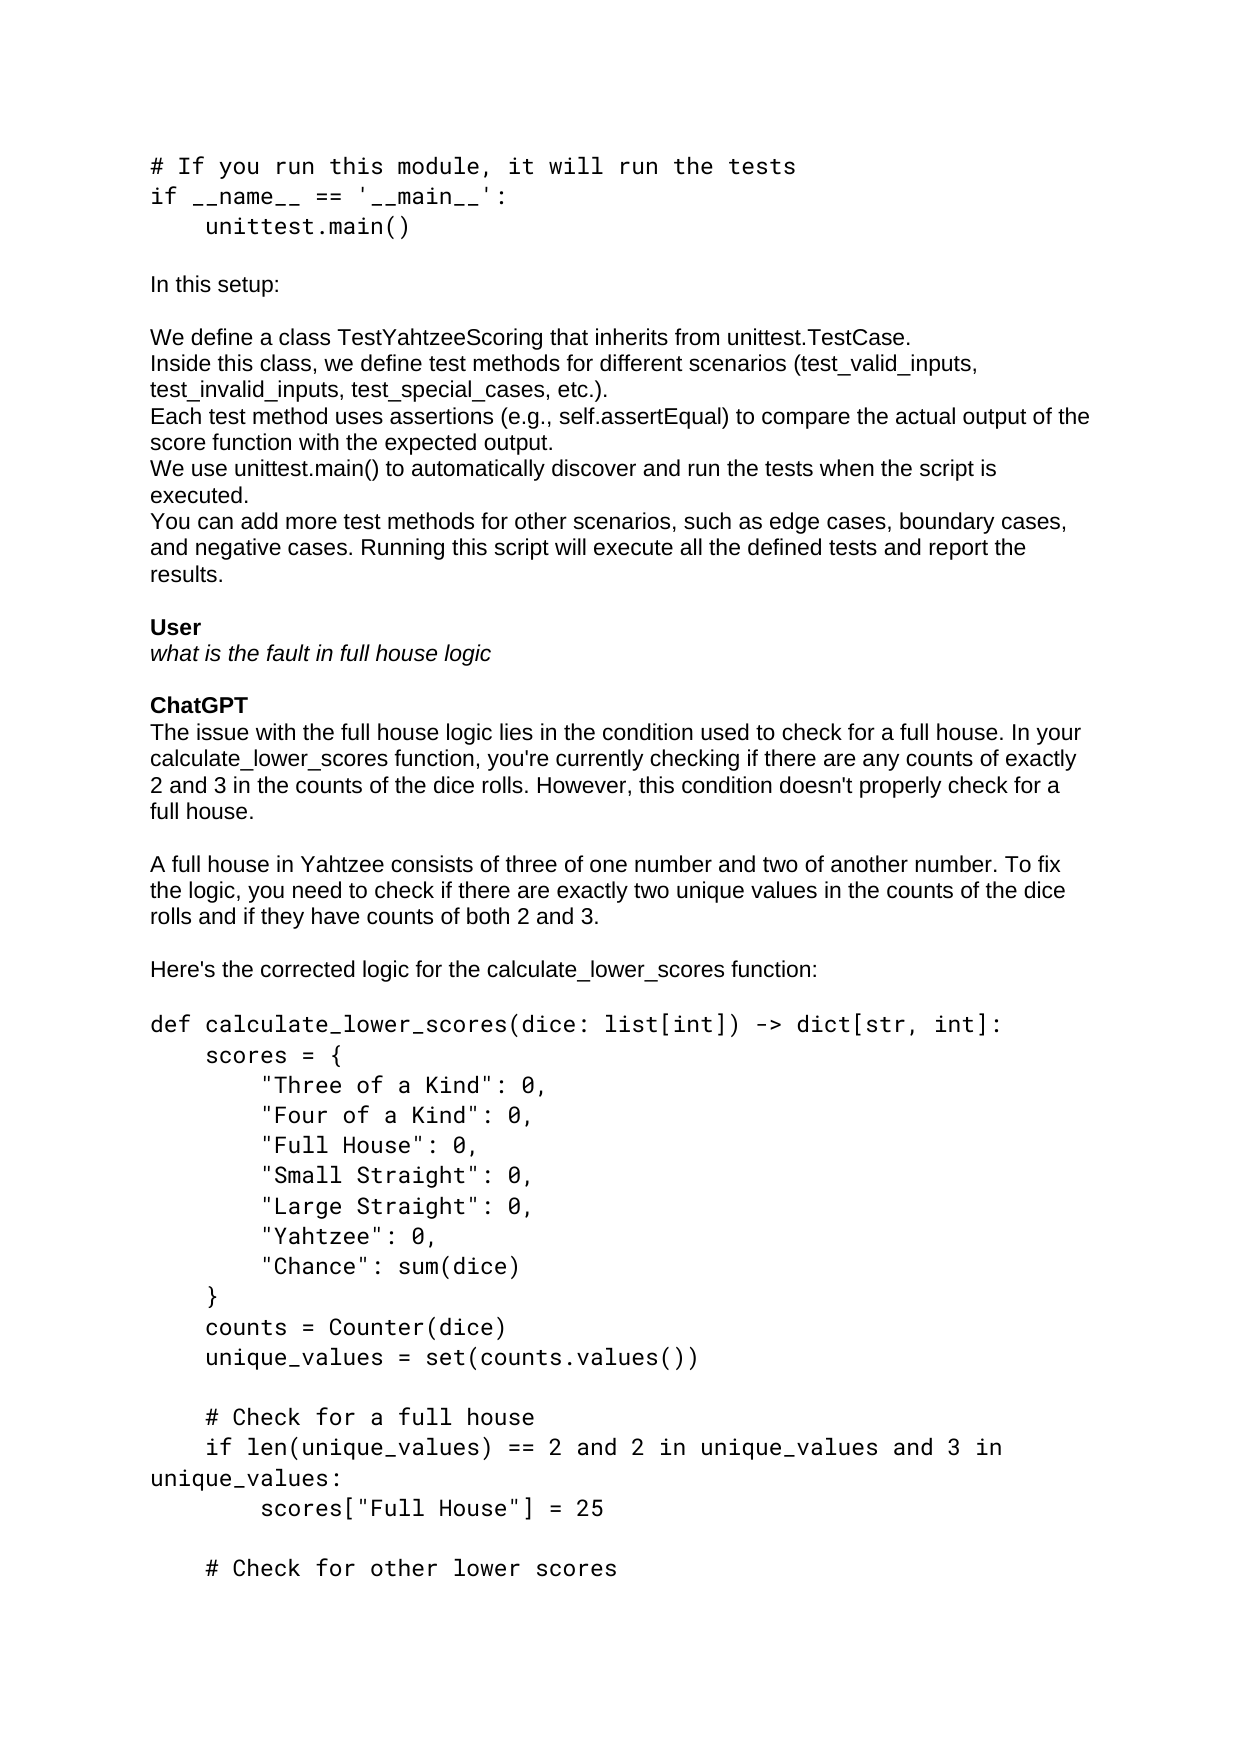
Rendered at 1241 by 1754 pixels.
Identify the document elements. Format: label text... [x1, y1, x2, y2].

text We define a class TestYahtzeeScoring that inherits from unittest.TestCase. [150, 323, 1090, 350]
text You can add more test methods for other scenarios, such as edge cases, boundary cases, and negative cases. Running this script will execute all the defined tests and report the results. [150, 508, 1090, 587]
text In this setup: [150, 271, 1090, 297]
text "Chance": sum(dice) [150, 1250, 1090, 1281]
text unique_values = set(counts.values()) [150, 1341, 1090, 1371]
text "Three of a Kind": 0, [150, 1069, 1090, 1099]
text ChatGPT [150, 692, 1090, 719]
text # If you run this module, it will run the tests [150, 150, 1090, 180]
text "Four of a Kind": 0, [150, 1099, 1090, 1129]
text # Check for a full house [150, 1401, 1090, 1432]
text A full house in Yahtzee consists of three of one number and two of another number. To fix the logic, you need to check if there are exactly two unique values in the counts of the dice rolls and if they have counts of both 2 and 3. [150, 851, 1090, 930]
text unittest.main() [150, 210, 1090, 241]
text Here's the corrected logic for the calculate_lower_scores function: [150, 956, 1090, 982]
text if len(unique_values) == 2 and 2 in unique_values and 3 in unique_values: [150, 1432, 1090, 1492]
text if __name__ == '__main__': [150, 180, 1090, 210]
text We use unittest.main() to automatically discover and run the tests when the script is executed. [150, 455, 1090, 508]
text } [150, 1281, 1090, 1311]
text "Yahtzee": 0, [150, 1220, 1090, 1250]
text The issue with the full house logic lies in the condition used to check for a full house. In your calculate_lower_scores function, you're currently checking if there are any counts of exactly 2 and 3 in the counts of the dice rolls. However, this condition doesn't properly check for a full house. [150, 719, 1090, 824]
text User [150, 613, 1090, 640]
text Each test method uses assertions (e.g., self.assertEqual) to compare the actual output of the score function with the expected output. [150, 403, 1090, 455]
text def calculate_lower_scores(dice: list[int]) -> dict[str, int]: [150, 1009, 1090, 1039]
text scores = { [150, 1039, 1090, 1069]
text "Full House": 0, [150, 1129, 1090, 1160]
text # Check for other lower scores [150, 1552, 1090, 1583]
text counts = Counter(dice) [150, 1311, 1090, 1341]
text scores["Full House"] = 25 [150, 1492, 1090, 1522]
text "Large Straight": 0, [150, 1190, 1090, 1220]
text what is the fault in full house logic [150, 640, 1090, 666]
text "Small Straight": 0, [150, 1160, 1090, 1190]
text Inside this class, we define test methods for different scenarios (test_valid_inputs, test_invalid_inputs, test_special_cases, etc.). [150, 350, 1090, 403]
